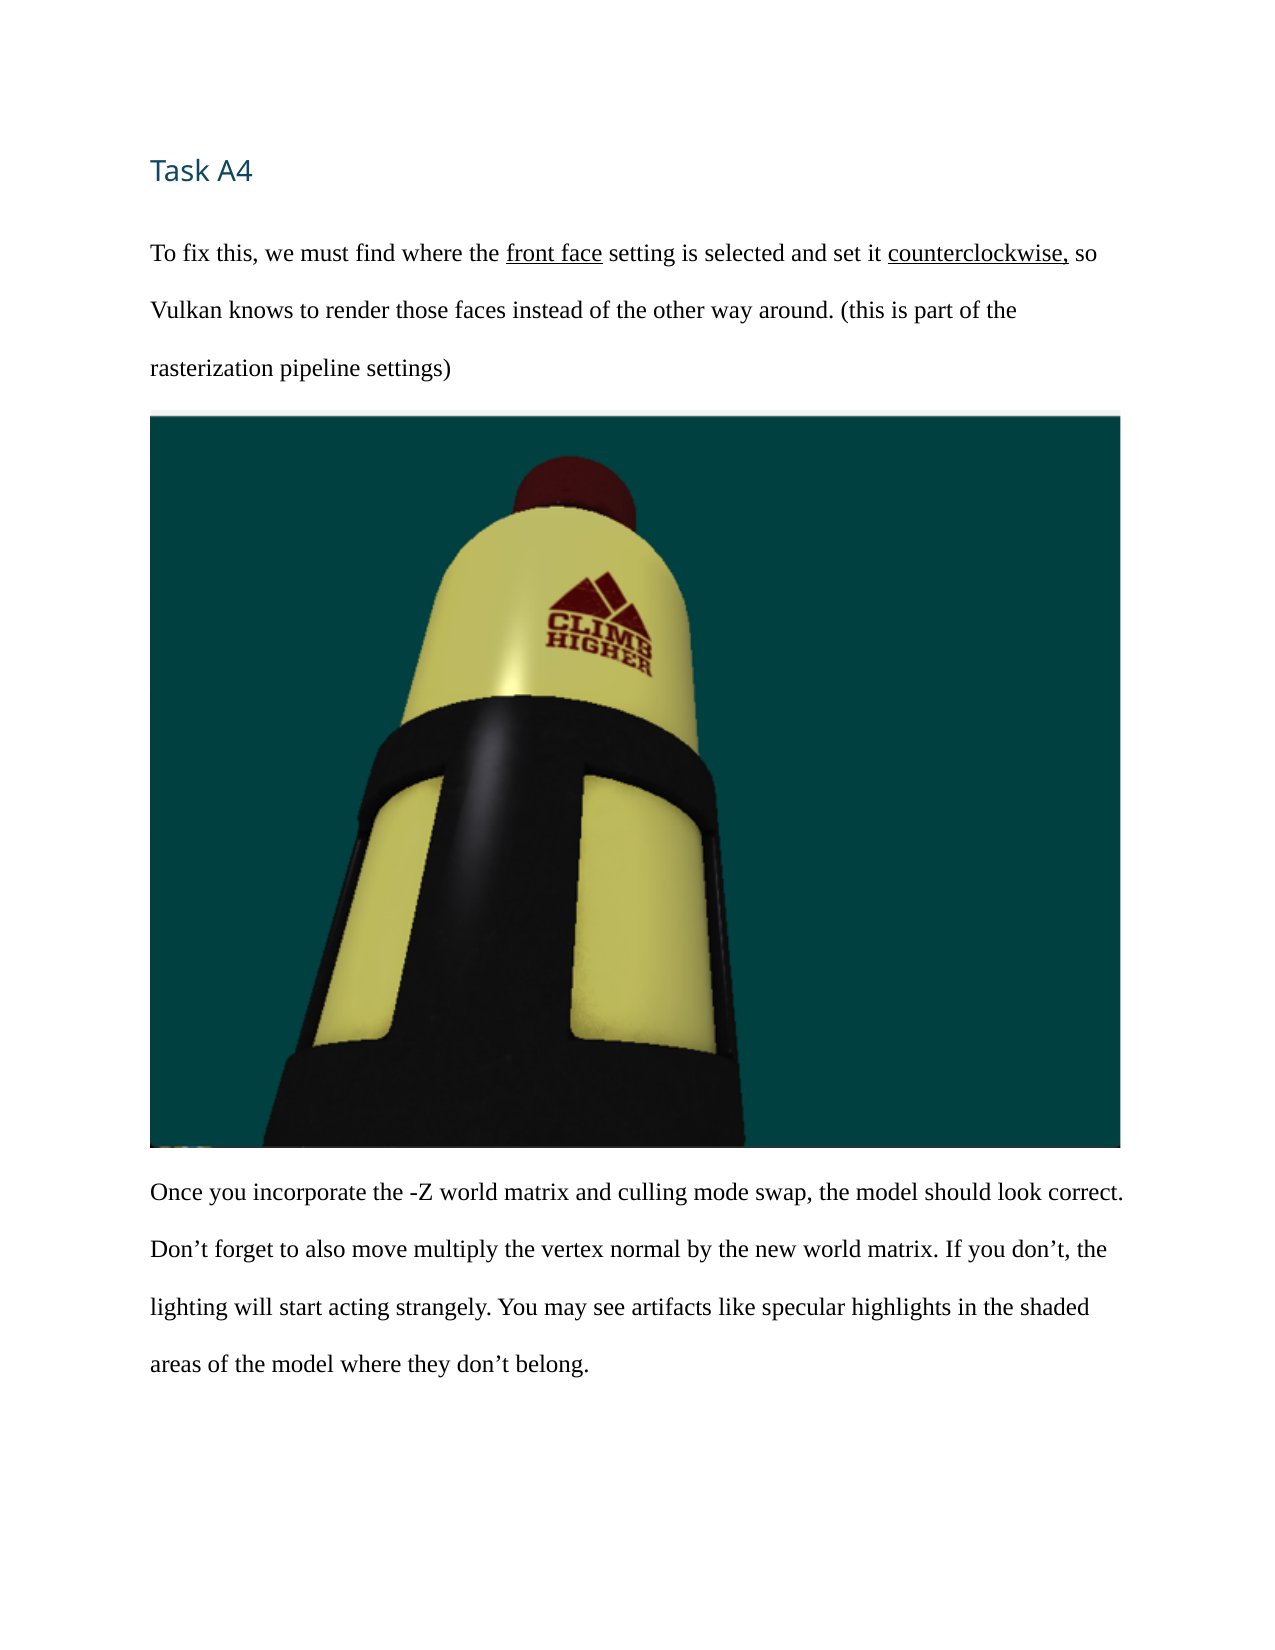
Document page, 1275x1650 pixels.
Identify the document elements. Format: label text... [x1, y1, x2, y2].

text To fix this, we must find where the front face setting is selected and set it counterclockwise, so Vulkan knows to render those faces instead of the other way around. (this is part of the rasterization pipeline settings) [150, 238, 1125, 381]
picture [150, 410, 1121, 1148]
subtitle Task A4 [150, 150, 1125, 190]
text Once you incorporate the -Z world matrix and culling mode swap, the model should look correct. Don’t forget to also move multiply the vertex normal by the new world matrix. If you don’t, the lighting will start acting strangely. You may see artifacts like specular highlights in the shaded areas of the model where they don’t belong. [150, 1177, 1125, 1378]
